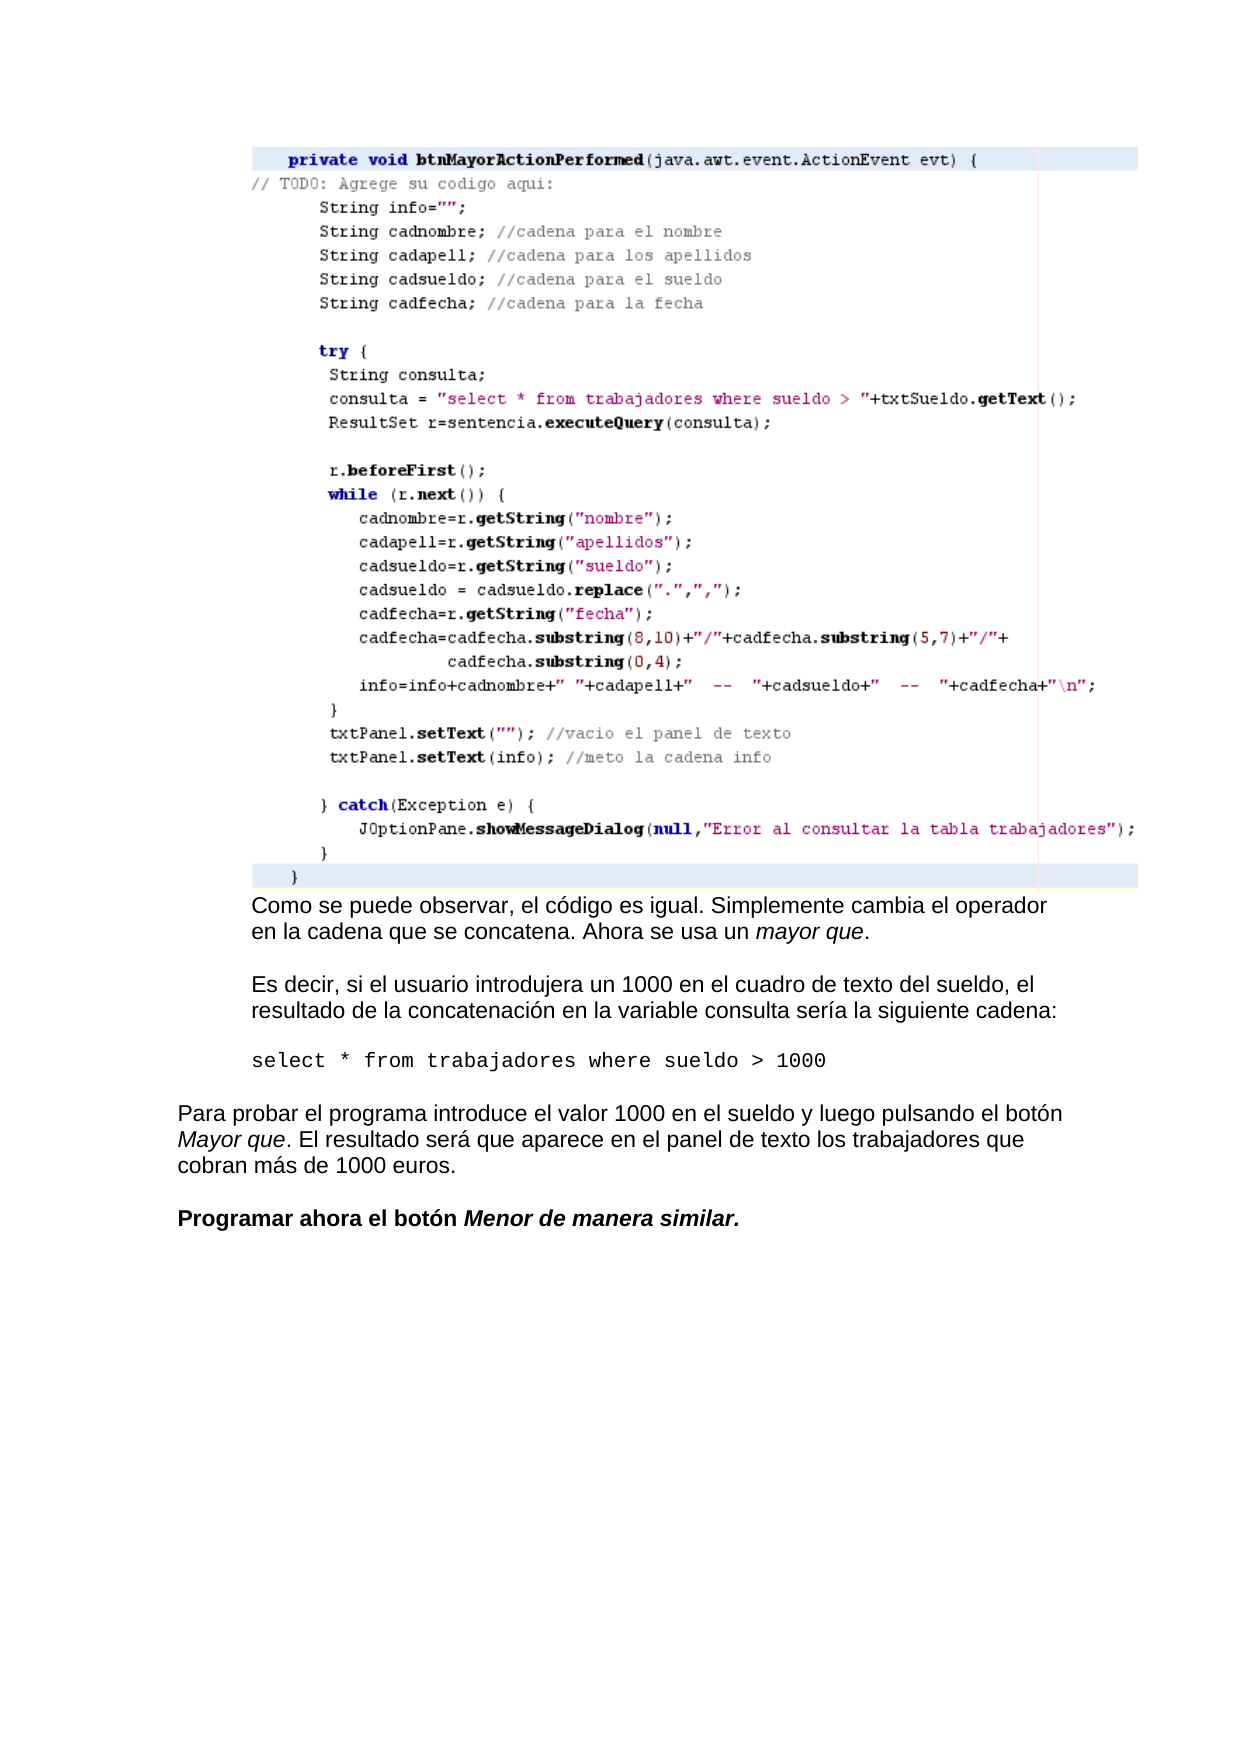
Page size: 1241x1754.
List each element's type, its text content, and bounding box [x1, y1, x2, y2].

text Programar ahora el botón Menor de manera similar. [177, 1205, 1063, 1232]
picture [252, 147, 1138, 892]
text Como se puede observar, el código es igual. Simplemente cambia el operador en la cadena que se concatena. Ahora se usa un mayor que. [251, 892, 1063, 944]
text Es decir, si el usuario introdujera un 1000 en el cuadro de texto del sueldo, el resultado de la concatenación en la variable consulta sería la siguiente cadena: [251, 971, 1063, 1023]
text select * from trabajadores where sueldo > 1000 [251, 1050, 1063, 1073]
text Para probar el programa introduce el valor 1000 en el sueldo y luego pulsando el botón Mayor que. El resultado será que aparece en el panel de texto los trabajadores que cobran más de 1000 euros. [177, 1100, 1063, 1179]
